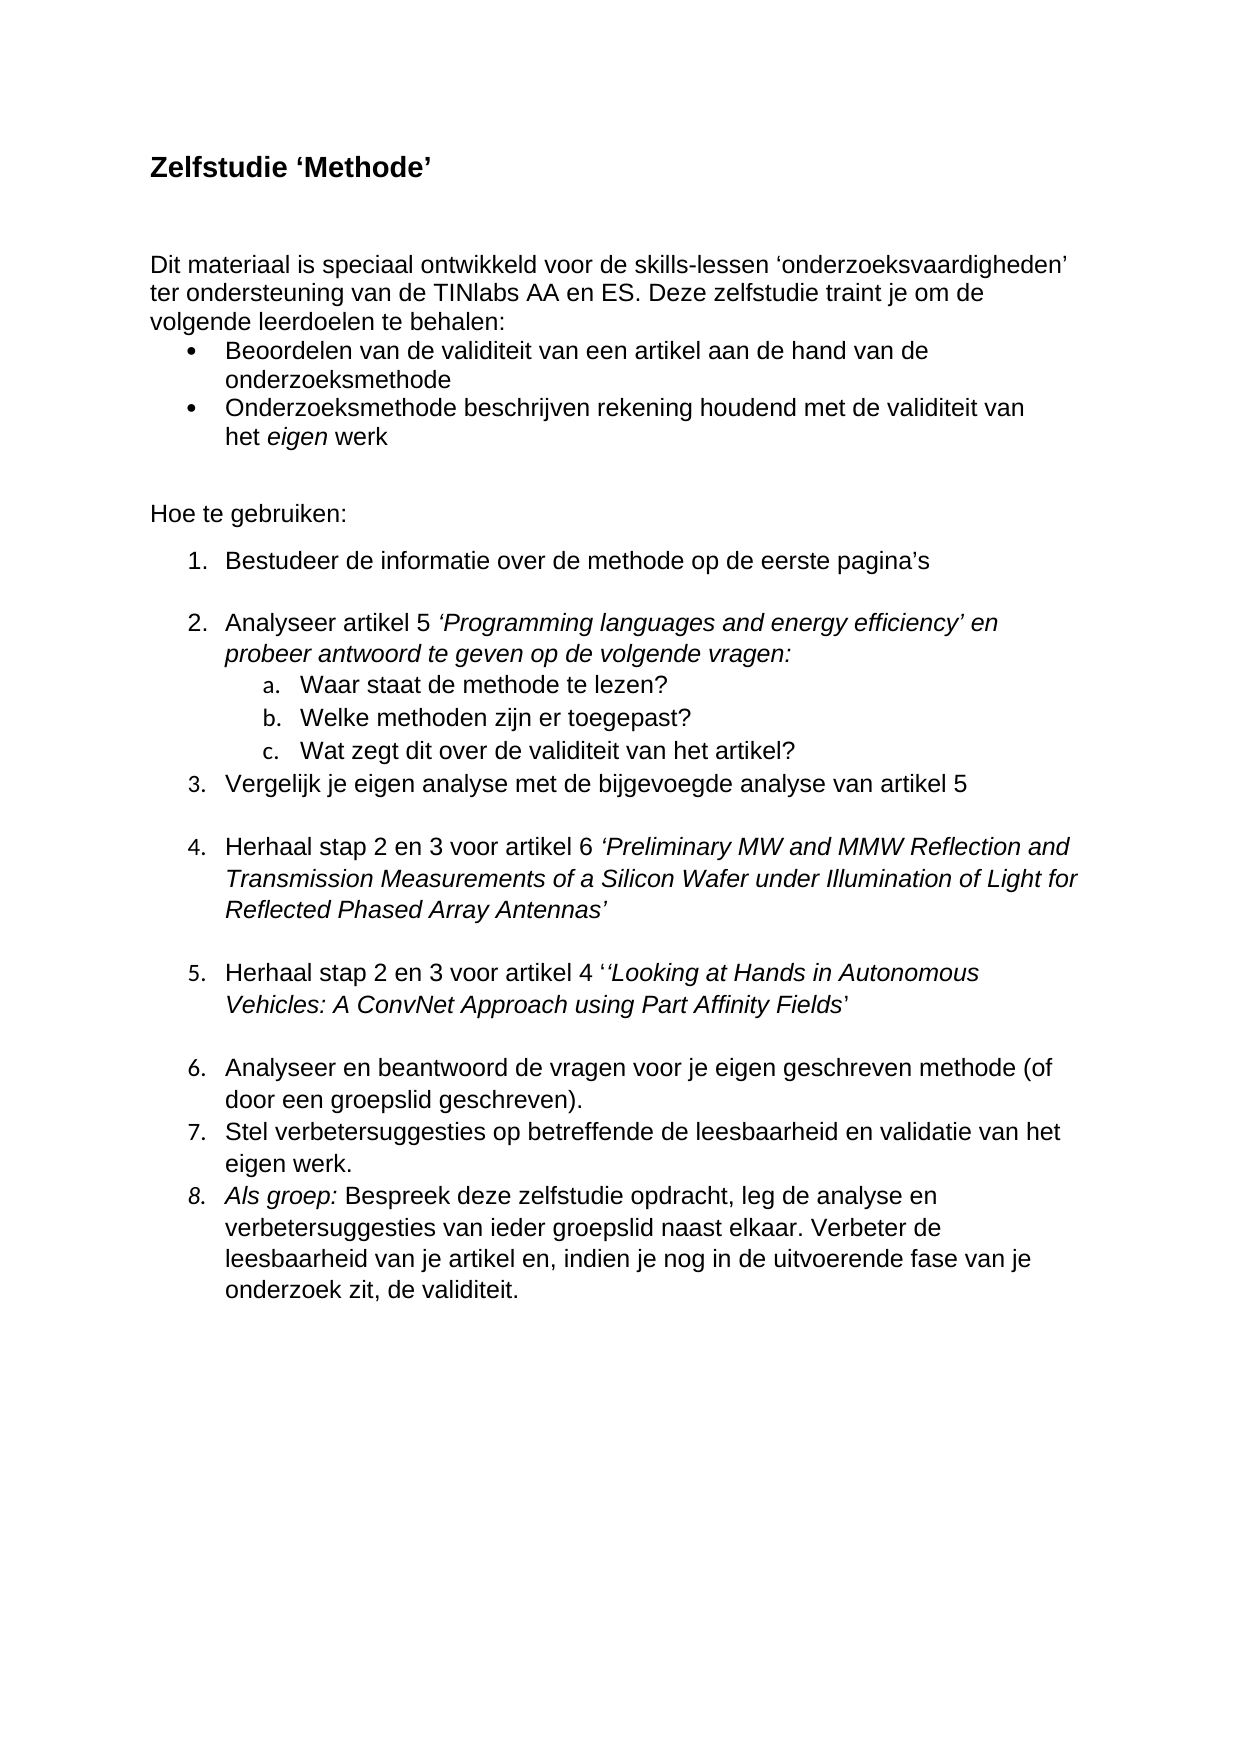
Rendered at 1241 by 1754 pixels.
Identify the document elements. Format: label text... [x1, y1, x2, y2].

list Wat zegt dit over de validiteit van het artikel? [262, 735, 1090, 766]
list Herhaal stap 2 en 3 voor artikel 4 ‘‘Looking at Hands in Autonomous Vehicles: A ConvNet Approach using Part Affinity Fields’ [187, 957, 1090, 1019]
text Hoe te gebruiken: [150, 499, 1090, 527]
list Onderzoeksmethode beschrijven rekening houdend met de validiteit van het eigen werk [187, 393, 1090, 451]
text Zelfstudie ‘Methode’ [150, 150, 1090, 183]
text Dit materiaal is speciaal ontwikkeld voor de skills-lessen ‘onderzoeksvaardigheden’ ter ondersteuning van de TINlabs AA en ES. Deze zelfstudie traint je om de volgende leerdoelen te behalen: [150, 250, 1090, 336]
list Als groep: Bespreek deze zelfstudie opdracht, leg de analyse en verbetersuggesties van ieder groepslid naast elkaar. Verbeter de leesbaarheid van je artikel en, indien je nog in de uitvoerende fase van je onderzoek zit, de validiteit. [187, 1180, 1090, 1303]
list Vergelijk je eigen analyse met de bijgevoegde analyse van artikel 5 [187, 768, 1090, 829]
list Herhaal stap 2 en 3 voor artikel 6 ‘Preliminary MW and MMW Reflection and Transmission Measurements of a Silicon Wafer under Illumination of Light for Reflected Phased Array Antennas’ [187, 831, 1090, 924]
list Welke methoden zijn er toegepast? [262, 702, 1090, 733]
list Bestudeer de informatie over de methode op de eerste pagina’s [187, 546, 1090, 605]
list Analyseer en beantwoord de vragen voor je eigen geschreven methode (of door een groepslid geschreven). [187, 1052, 1090, 1114]
list Waar staat de methode te lezen? [262, 669, 1090, 700]
list Analyseer artikel 5 ‘Programming languages and energy efficiency’ en probeer antwoord te geven op de volgende vragen: [187, 607, 1090, 667]
list Beoordelen van de validiteit van een artikel aan de hand van de onderzoeksmethode [187, 336, 1090, 393]
list Stel verbetersuggesties op betreffende de leesbaarheid en validatie van het eigen werk. [187, 1116, 1090, 1177]
